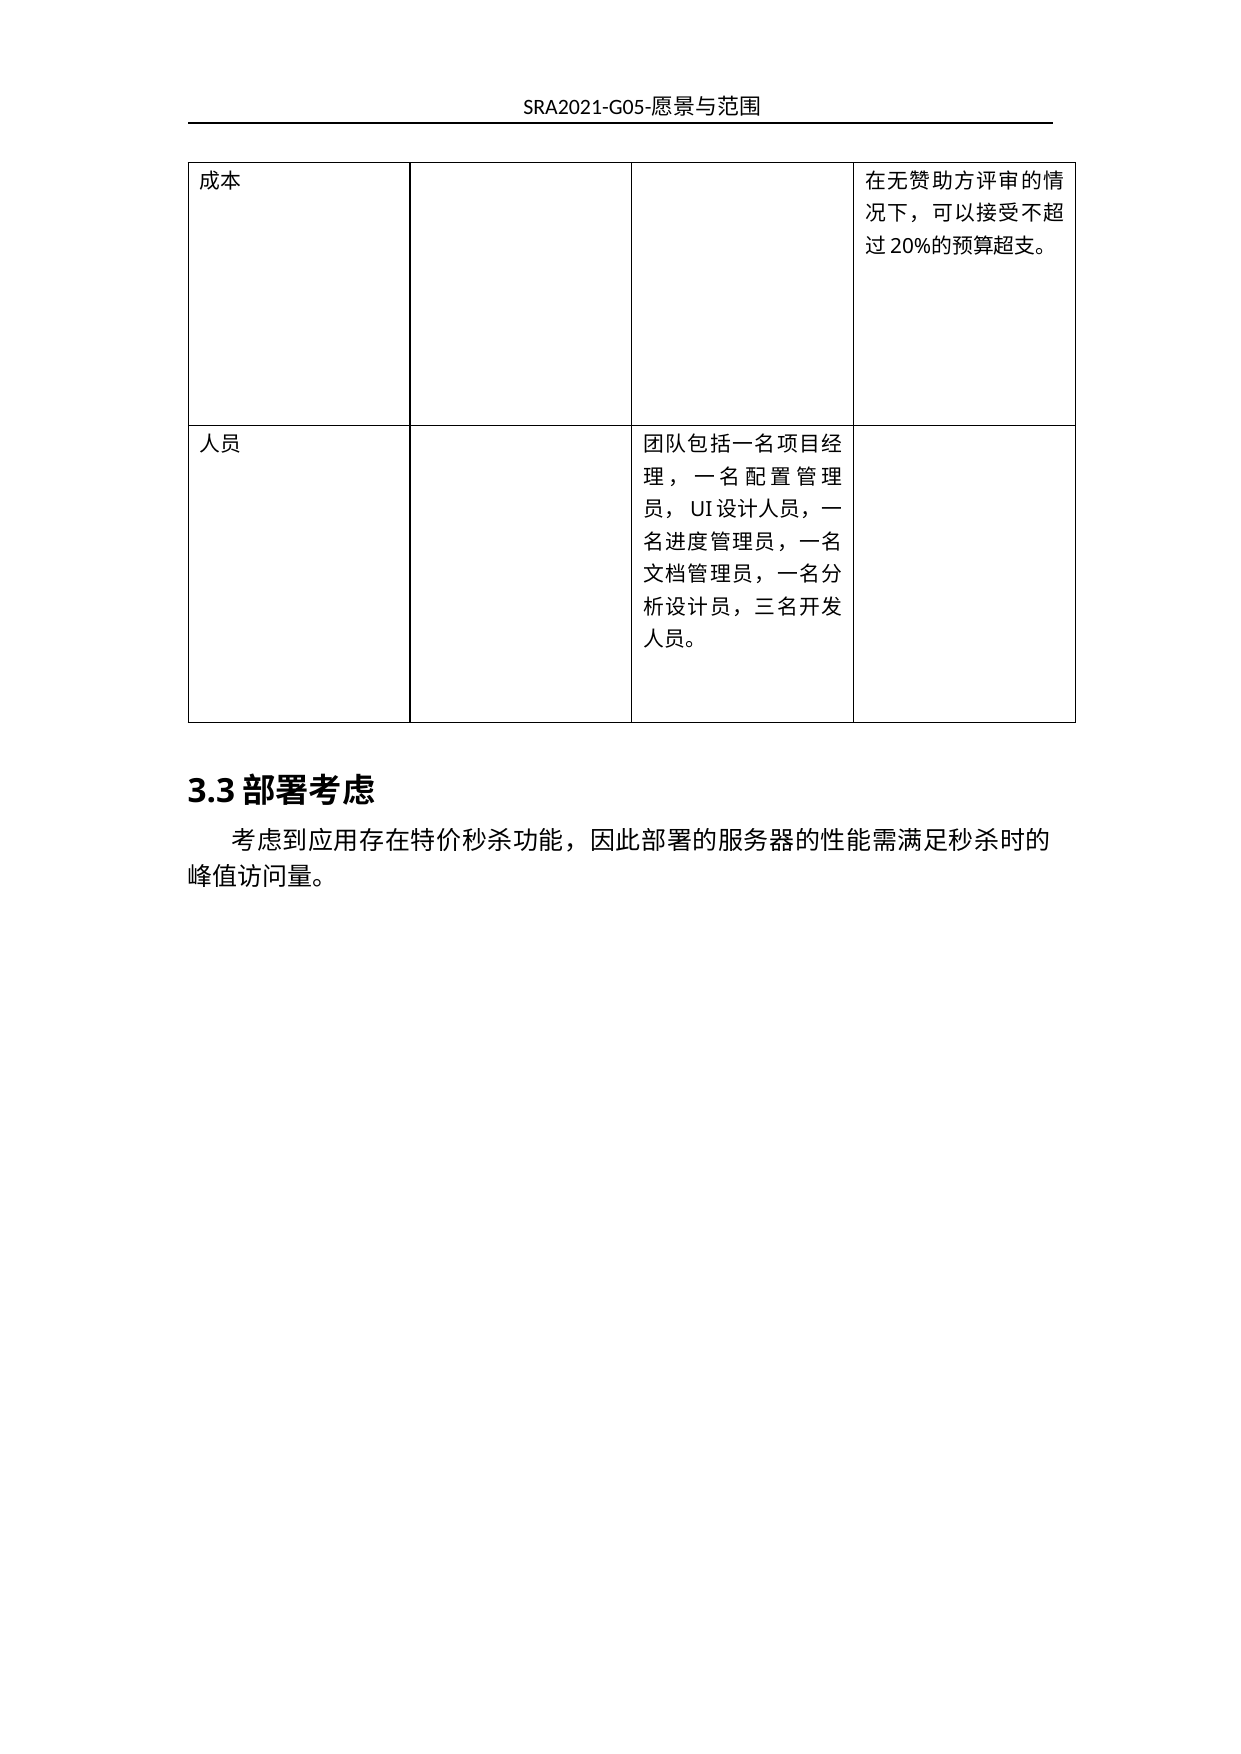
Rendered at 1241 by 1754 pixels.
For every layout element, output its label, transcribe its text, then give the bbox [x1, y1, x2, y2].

table_cell [411, 426, 631, 722]
table_cell [411, 163, 631, 425]
text 3.3部署考虑 [187, 755, 1053, 820]
table_cell 成本 [189, 163, 409, 425]
table_cell [632, 163, 853, 425]
table_cell 在无赞助方评审的情况下，可以接受不超过20%的预算超支。 [854, 163, 1075, 425]
table_cell [854, 426, 1075, 722]
text 考虑到应用存在特价秒杀功能，因此部署的服务器的性能需满足秒杀时的峰值访问量。 [187, 820, 1053, 893]
table_cell 团队包括一名项目经理，一名配置管理员， UI设计人员，一名进度管理员，一名文档管理员，一名分析设计员，三名开发人员。 [632, 426, 853, 722]
table_cell 人员 [189, 426, 409, 722]
